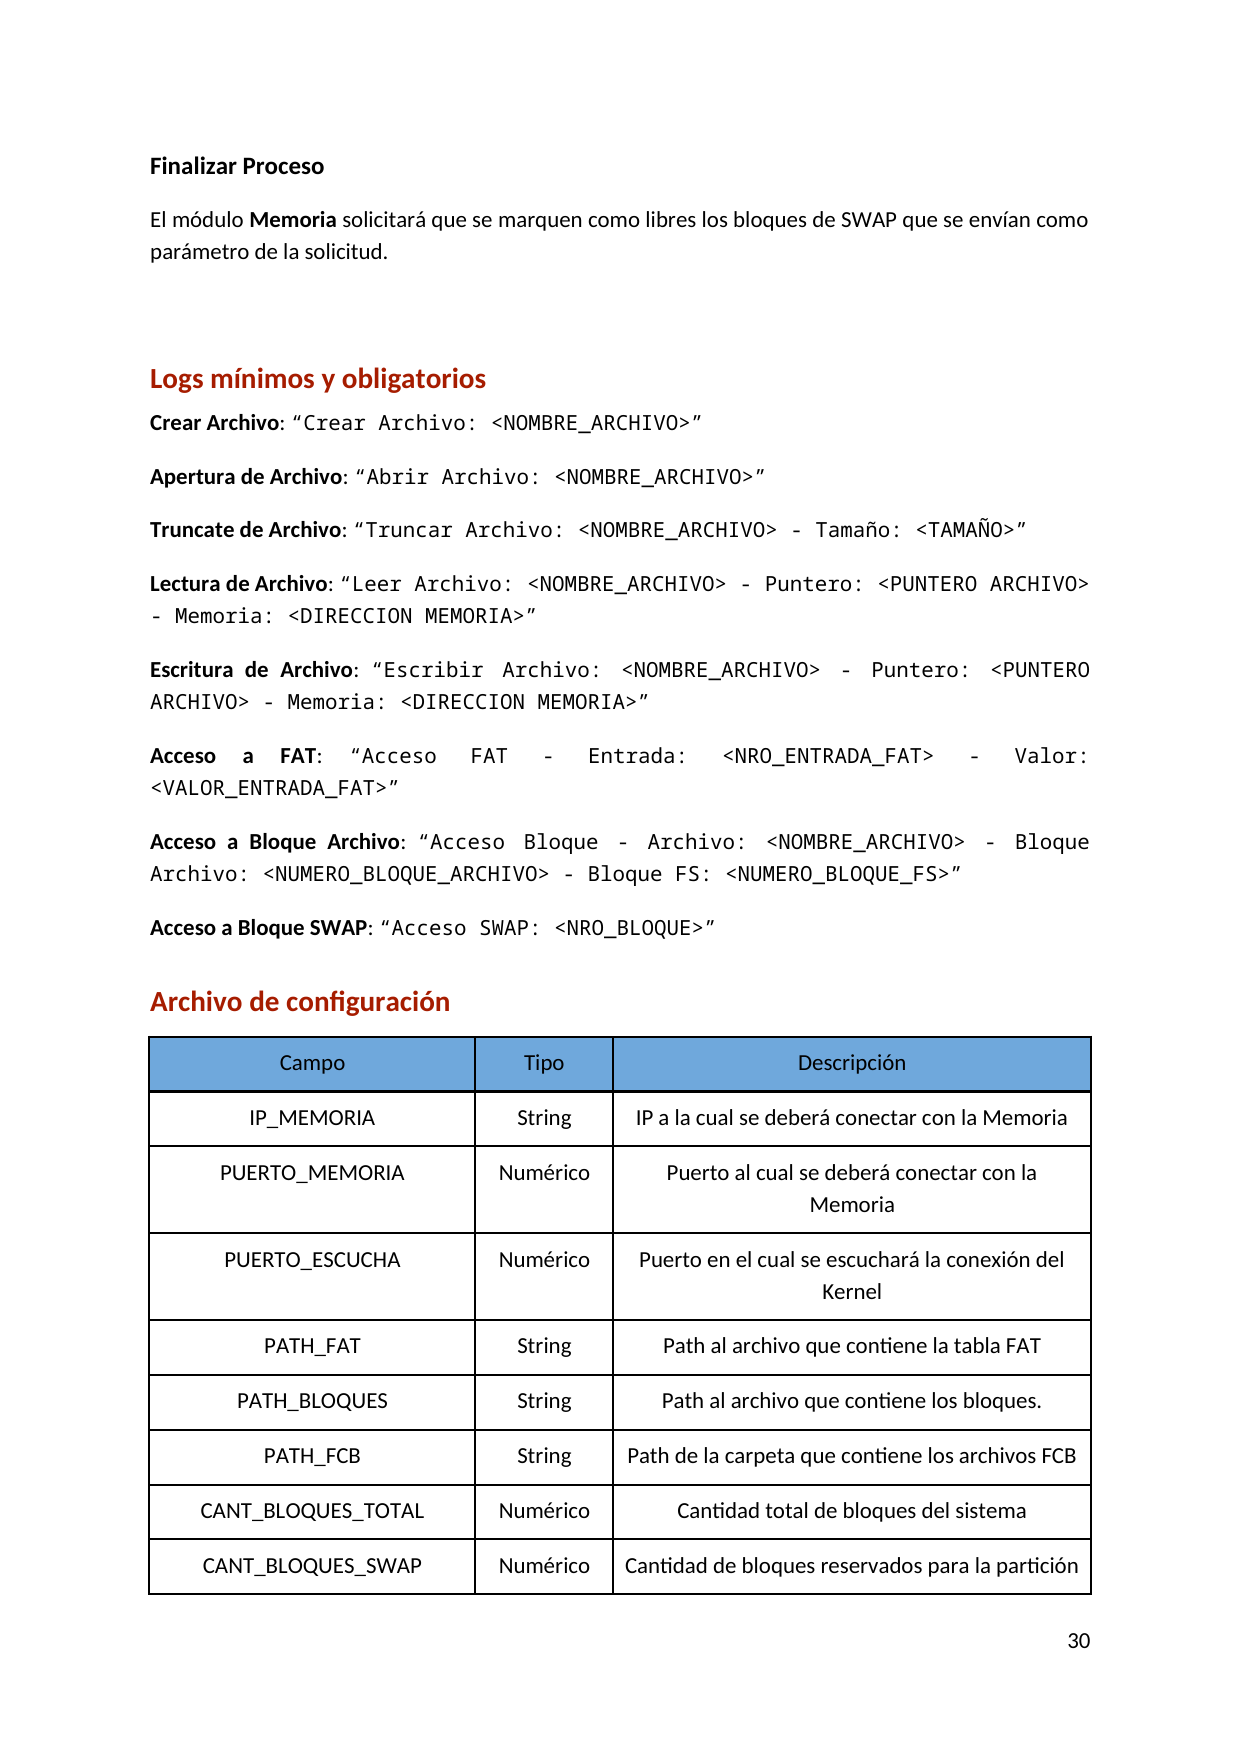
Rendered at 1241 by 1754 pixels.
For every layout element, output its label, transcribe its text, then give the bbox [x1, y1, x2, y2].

text Acceso a Bloque SWAP: “Acceso SWAP: <NRO_BLOQUE>” [150, 913, 1090, 941]
subtitle Finalizar Proceso [150, 150, 1090, 181]
table_cell PUERTO_ESCUCHA [150, 1234, 474, 1319]
subtitle Logs mínimos y obligatorios [150, 360, 1090, 396]
text Lectura de Archivo: “Leer Archivo: <NOMBRE_ARCHIVO> - Puntero: <PUNTERO ARCHIVO> - Memoria: <DIRECCION MEMORIA>” [150, 569, 1090, 630]
table_cell PUERTO_MEMORIA [150, 1147, 474, 1232]
table_cell Path al archivo que contiene la tabla FAT [614, 1321, 1090, 1374]
table_cell Puerto en el cual se escuchará la conexión del Kernel [614, 1234, 1090, 1319]
table_cell PATH_FCB [150, 1431, 474, 1483]
table_cell IP_MEMORIA [150, 1093, 474, 1145]
text Escritura de Archivo: “Escribir Archivo: <NOMBRE_ARCHIVO> - Puntero: <PUNTERO ARCHIVO> - Memoria: <DIRECCION MEMORIA>” [150, 655, 1090, 716]
table_cell Puerto al cual se deberá conectar con la Memoria [614, 1147, 1090, 1232]
text Acceso a Bloque Archivo: “Acceso Bloque - Archivo: <NOMBRE_ARCHIVO> - Bloque Archivo: <NUMERO_BLOQUE_ARCHIVO> - Bloque FS: <NUMERO_BLOQUE_FS>” [150, 827, 1090, 888]
text Crear Archivo: “Crear Archivo: <NOMBRE_ARCHIVO>” [150, 408, 1090, 437]
table_cell String [476, 1321, 612, 1374]
table_cell Path al archivo que contiene los bloques. [614, 1376, 1090, 1429]
text El módulo Memoria solicitará que se marquen como libres los bloques de SWAP que se envían como parámetro de la solicitud. [150, 205, 1090, 266]
table_cell PATH_FAT [150, 1321, 474, 1374]
table_cell Path de la carpeta que contiene los archivos FCB [614, 1431, 1090, 1483]
text Apertura de Archivo: “Abrir Archivo: <NOMBRE_ARCHIVO>” [150, 462, 1090, 490]
table_cell IP a la cual se deberá conectar con la Memoria [614, 1093, 1090, 1145]
table_cell CANT_BLOQUES_SWAP [150, 1540, 474, 1593]
table_header Descripción [614, 1038, 1090, 1090]
table_cell Numérico [476, 1234, 612, 1319]
table_cell Numérico [476, 1147, 612, 1232]
text Acceso a FAT: “Acceso FAT - Entrada: <NRO_ENTRADA_FAT> - Valor: <VALOR_ENTRADA_FAT>” [150, 741, 1090, 802]
table_cell String [476, 1431, 612, 1483]
table_cell CANT_BLOQUES_TOTAL [150, 1486, 474, 1538]
table_header Tipo [476, 1038, 612, 1090]
table_cell String [476, 1093, 612, 1145]
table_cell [614, 1540, 1090, 1593]
table_cell PATH_BLOQUES [150, 1376, 474, 1429]
table_cell Numérico [476, 1486, 612, 1538]
table_cell String [476, 1376, 612, 1429]
table_header Campo [150, 1038, 474, 1090]
subtitle Archivo de configuración [150, 983, 1090, 1018]
text Truncate de Archivo: “Truncar Archivo: <NOMBRE_ARCHIVO> - Tamaño: <TAMAÑO>” [150, 515, 1090, 544]
table_cell Cantidad total de bloques del sistema [614, 1486, 1090, 1538]
table_cell Numérico [476, 1540, 612, 1593]
